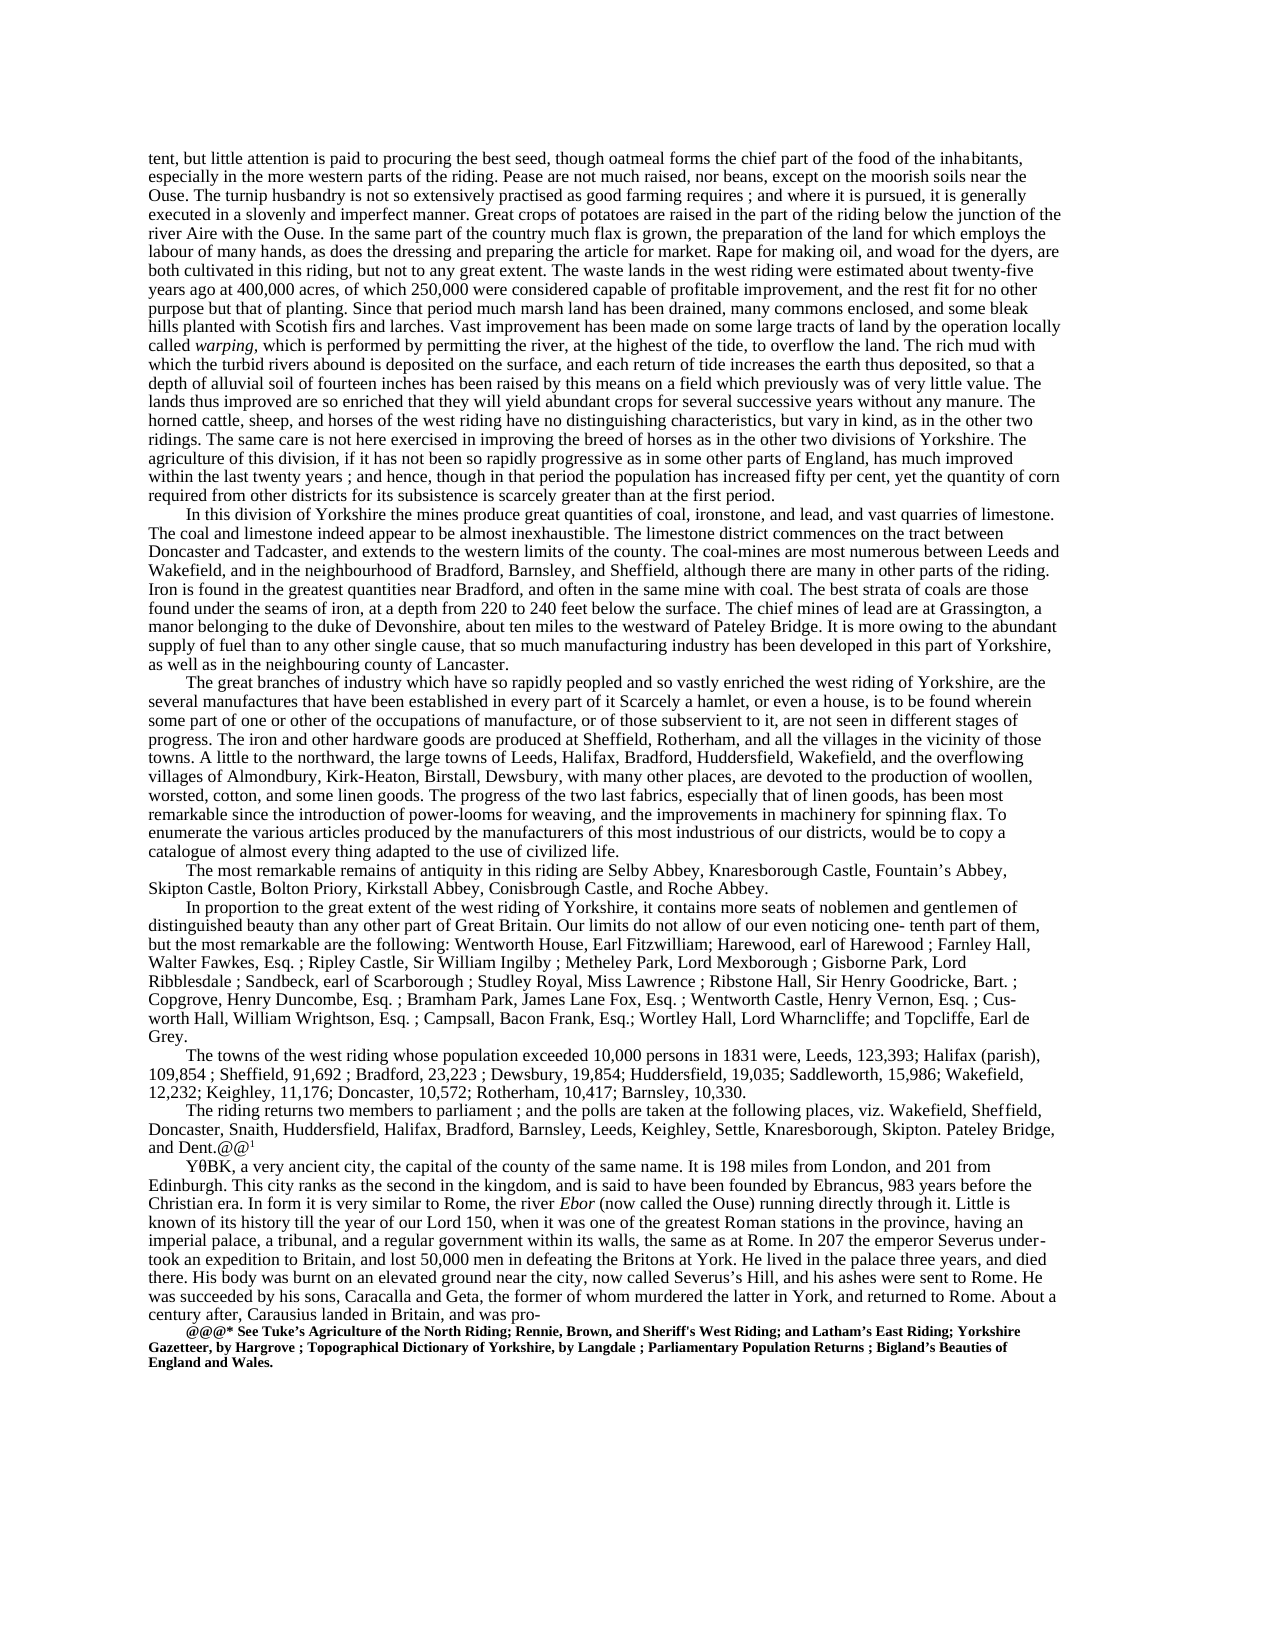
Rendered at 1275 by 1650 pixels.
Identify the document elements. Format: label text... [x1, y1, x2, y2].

text The towns of the west riding whose population exceeded 10,000 persons in 1831 were, Leeds, 123,393; Halifax (parish), 109,854 ; Sheffield, 91,692 ; Bradford, 23,223 ; Dewsbury, 19,854; Huddersfield, 19,035; Saddleworth, 15,986; Wakefield, 12,232; Keighley, 11,176; Doncaster, 10,572; Rotherham, 10,417; Barnsley, 10,330. [148, 1047, 1062, 1102]
text YθBK, a very ancient city, the capital of the county of the same name. It is 198 miles from London, and 201 from Edinburgh. This city ranks as the second in the kingdom, and is said to have been founded by Ebrancus, 983 years before the Christian era. In form it is very similar to Rome, the river Ebor (now called the Ouse) running directly through it. Little is known of its history till the year of our Lord 150, when it was one of the greatest Roman stations in the province, having an imperial palace, a tribunal, and a regular government within its walls, the same as at Rome. In 207 the emperor Severus undertook an expedition to Britain, and lost 50,000 men in defeating the Britons at York. He lived in the palace three years, and died there. His body was burnt on an elevated ground near the city, now called Severus’s Hill, and his ashes were sent to Rome. He was succeeded by his sons, Caracalla and Geta, the former of whom murdered the latter in York, and returned to Rome. About a century after, Carausius landed in Britain, and was pro- [148, 1158, 1062, 1324]
text @@@* See Tuke’s Agriculture of the North Riding; Rennie, Brown, and Sheriff's West Riding; and Latham’s East Riding; Yorkshire Gazetteer, by Hargrove ; Topographical Dictionary of Yorkshire, by Langdale ; Parliamentary Population Returns ; Bigland’s Beauties of England and Wales. [148, 1324, 1062, 1371]
text The riding returns two members to parliament ; and the polls are taken at the following places, viz. Wakefield, Sheffield, Doncaster, Snaith, Huddersfield, Halifax, Bradford, Barnsley, Leeds, Keighley, Settle, Knaresborough, Skipton. Pateley Bridge, and Dent.@@1 [148, 1102, 1062, 1158]
text tent, but little attention is paid to procuring the best seed, though oatmeal forms the chief part of the food of the inhabitants, especially in the more western parts of the riding. Pease are not much raised, nor beans, except on the moorish soils near the Ouse. The turnip husbandry is not so extensively practised as good farming requires ; and where it is pursued, it is generally executed in a slovenly and imperfect manner. Great crops of potatoes are raised in the part of the riding below the junction of the river Aire with the Ouse. In the same part of the country much flax is grown, the preparation of the land for which employs the labour of many hands, as does the dressing and preparing the article for market. Rape for making oil, and woad for the dyers, are both cultivated in this riding, but not to any great extent. The waste lands in the west riding were estimated about twenty-five years ago at 400,000 acres, of which 250,000 were considered capable of profitable improvement, and the rest fit for no other purpose but that of planting. Since that period much marsh land has been drained, many commons enclosed, and some bleak hills planted with Scotish firs and larches. Vast improvement has been made on some large tracts of land by the operation locally called warping, which is performed by permitting the river, at the highest of the tide, to overflow the land. The rich mud with which the turbid rivers abound is deposited on the surface, and each return of tide increases the earth thus deposited, so that a depth of alluvial soil of fourteen inches has been raised by this means on a field which previously was of very little value. The lands thus improved are so enriched that they will yield abundant crops for several successive years without any manure. The horned cattle, sheep, and horses of the west riding have no distinguishing characteristics, but vary in kind, as in the other two ridings. The same care is not here exercised in improving the breed of horses as in the other two divisions of Yorkshire. The agriculture of this division, if it has not been so rapidly progressive as in some other parts of England, has much improved within the last twenty years ; and hence, though in that period the population has increased fifty per cent, yet the quantity of corn required from other districts for its subsistence is scarcely greater than at the first period. [148, 149, 1062, 505]
text The great branches of industry which have so rapidly peopled and so vastly enriched the west riding of Yorkshire, are the several manufactures that have been established in every part of it Scarcely a hamlet, or even a house, is to be found wherein some part of one or other of the occupations of manufacture, or of those subservient to it, are not seen in different stages of progress. The iron and other hardware goods are produced at Sheffield, Rotherham, and all the villages in the vicinity of those towns. A little to the northward, the large towns of Leeds, Halifax, Bradford, Huddersfield, Wakefield, and the overflowing villages of Almondbury, Kirk-Heaton, Birstall, Dewsbury, with many other places, are devoted to the production of woollen, worsted, cotton, and some linen goods. The progress of the two last fabrics, especially that of linen goods, has been most remarkable since the introduction of power-looms for weaving, and the improvements in machinery for spinning flax. To enumerate the various articles produced by the manufacturers of this most industrious of our districts, would be to copy a catalogue of almost every thing adapted to the use of civilized life. [148, 674, 1062, 861]
text In this division of Yorkshire the mines produce great quantities of coal, ironstone, and lead, and vast quarries of limestone. The coal and limestone indeed appear to be almost inexhaustible. The limestone district commences on the tract between Doncaster and Tadcaster, and extends to the western limits of the county. The coal-mines are most numerous between Leeds and Wakefield, and in the neighbourhood of Bradford, Barnsley, and Sheffield, although there are many in other parts of the riding. Iron is found in the greatest quantities near Bradford, and often in the same mine with coal. The best strata of coals are those found under the seams of iron, at a depth from 220 to 240 feet below the surface. The chief mines of lead are at Grassington, a manor belonging to the duke of Devonshire, about ten miles to the westward of Pateley Bridge. It is more owing to the abundant supply of fuel than to any other single cause, that so much manufacturing industry has been developed in this part of Yorkshire, as well as in the neighbouring county of Lancaster. [148, 505, 1062, 674]
text In proportion to the great extent of the west riding of Yorkshire, it contains more seats of noblemen and gentlemen of distinguished beauty than any other part of Great Britain. Our limits do not allow of our even noticing one- tenth part of them, but the most remarkable are the following: Wentworth House, Earl Fitzwilliam; Harewood, earl of Harewood ; Farnley Hall, Walter Fawkes, Esq. ; Ripley Castle, Sir William Ingilby ; Metheley Park, Lord Mexborough ; Gisborne Park, Lord Ribblesdale ; Sandbeck, earl of Scarborough ; Studley Royal, Miss Lawrence ; Ribstone Hall, Sir Henry Goodricke, Bart. ; Copgrove, Henry Duncombe, Esq. ; Bramham Park, James Lane Fox, Esq. ; Wentworth Castle, Henry Vernon, Esq. ; Cus- worth Hall, William Wrightson, Esq. ; Campsall, Bacon Frank, Esq.; Wortley Hall, Lord Wharncliffe; and Topcliffe, Earl de Grey. [148, 898, 1062, 1047]
text The most remarkable remains of antiquity in this riding are Selby Abbey, Knaresborough Castle, Fountain’s Abbey, Skipton Castle, Bolton Priory, Kirkstall Abbey, Conisbrough Castle, and Roche Abbey. [148, 861, 1062, 898]
